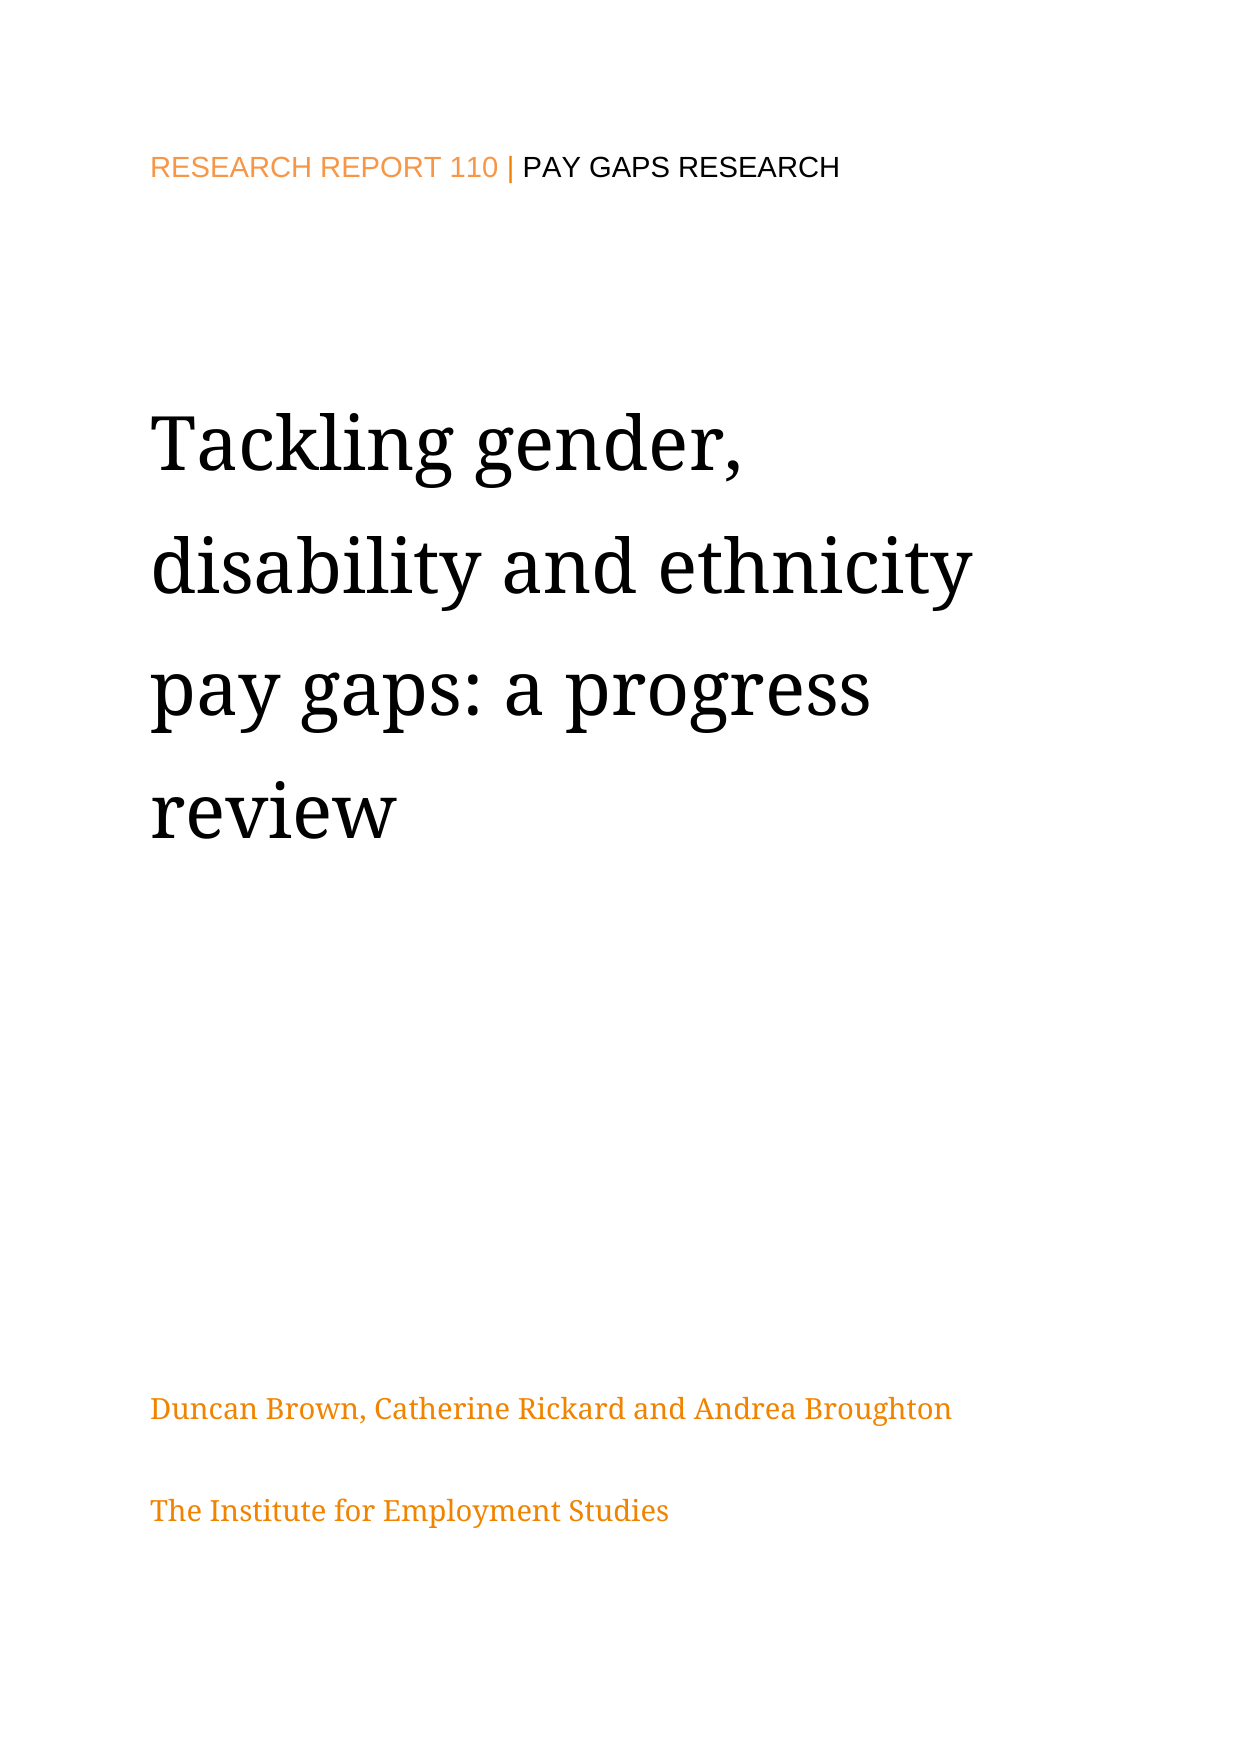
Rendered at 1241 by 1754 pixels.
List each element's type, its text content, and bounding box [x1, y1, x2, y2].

text Tackling gender, disability and ethnicity pay gaps: a progress review [150, 390, 1090, 860]
subtitle RESEARCH REPORT 110 | PAY GAPS RESEARCH [150, 150, 1090, 183]
subtitle Duncan Brown, Catherine Rickard and Andrea Broughton [150, 1388, 1090, 1428]
subtitle The Institute for Employment Studies [150, 1490, 1090, 1529]
